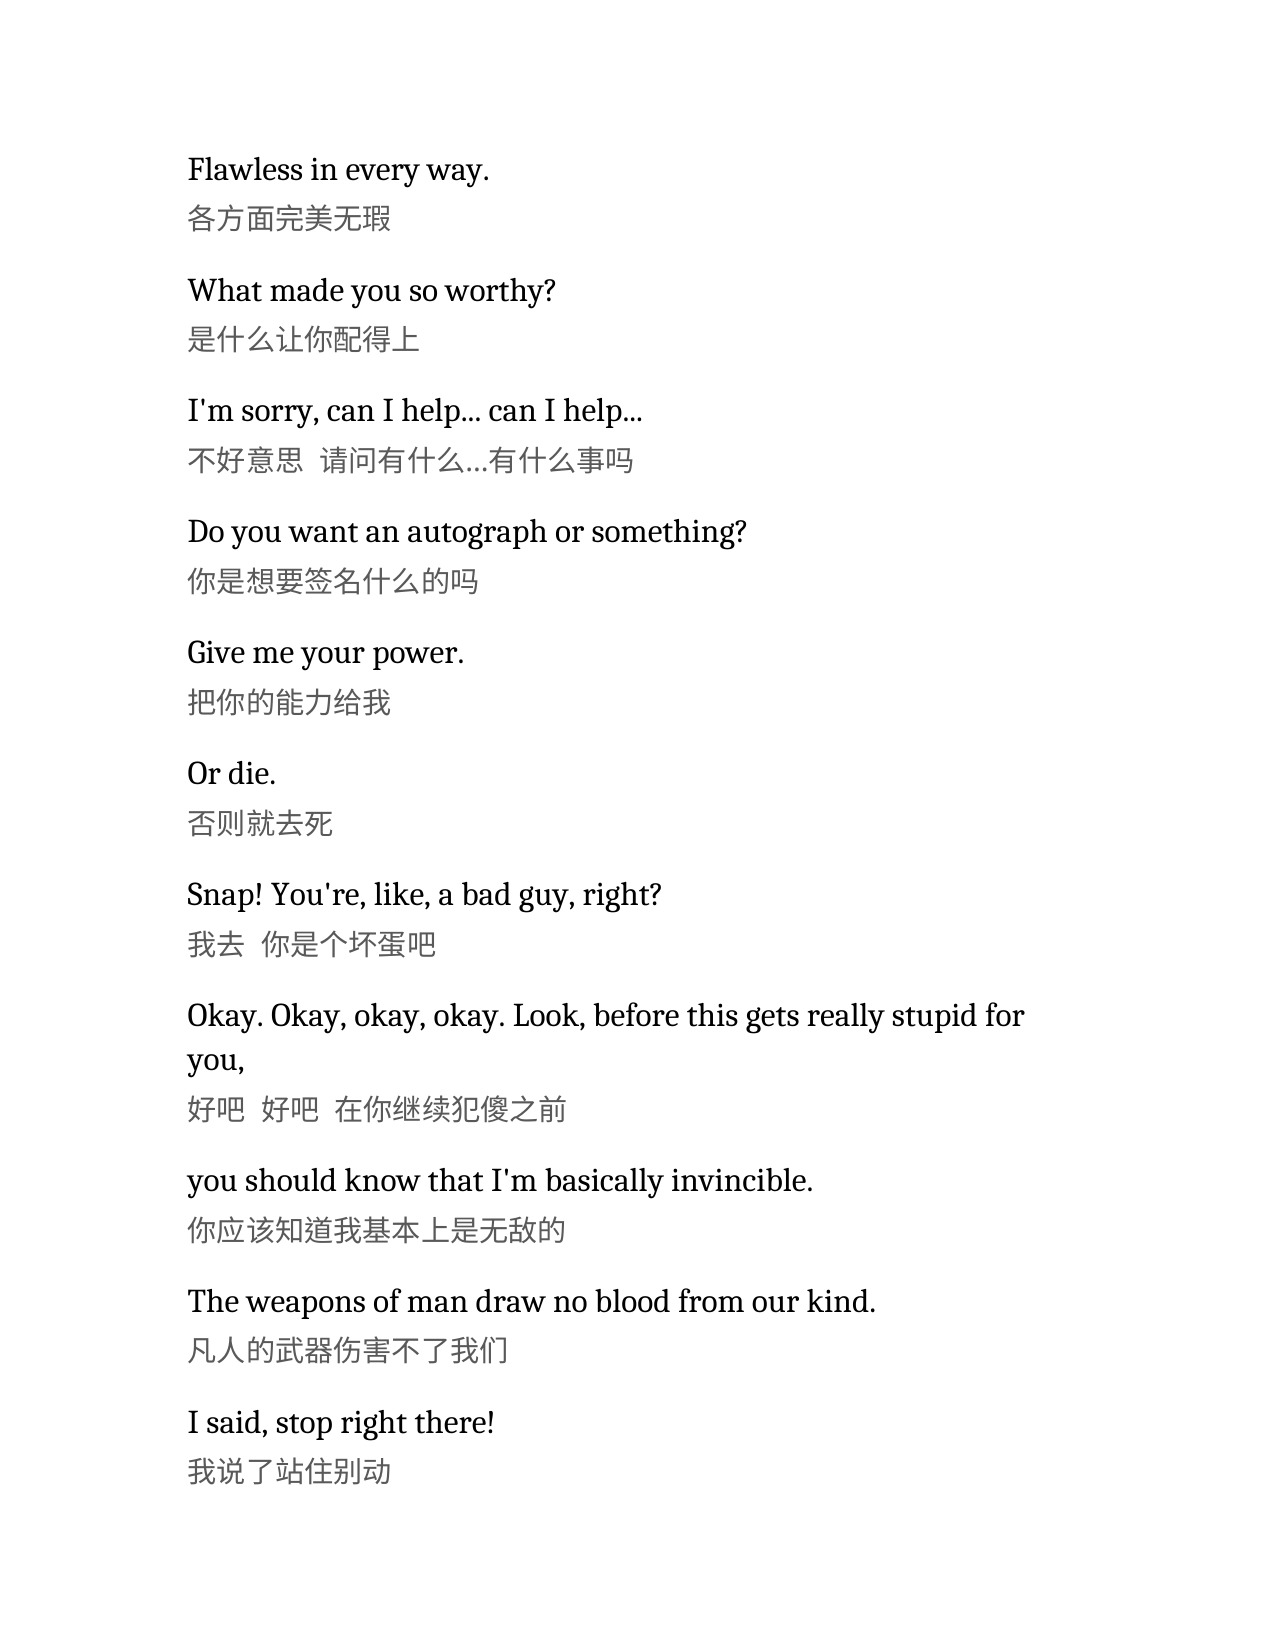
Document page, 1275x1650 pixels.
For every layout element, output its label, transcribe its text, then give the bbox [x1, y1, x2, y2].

text I'm sorry, can I help... can I help... [187, 392, 1087, 430]
text Okay. Okay, okay, okay. Look, before this gets really stupid for you, [187, 997, 1087, 1079]
text 各方面完美无瑕 [187, 198, 1087, 238]
text 否则就去死 [187, 803, 1087, 843]
text Or die. [187, 755, 1087, 793]
text 凡人的武器伤害不了我们 [187, 1331, 1087, 1370]
text Flawless in every way. [187, 150, 1087, 188]
text 好吧 好吧 在你继续犯傻之前 [187, 1089, 1087, 1128]
text 我去 你是个坏蛋吧 [187, 924, 1087, 963]
text I said, stop right there! [187, 1403, 1087, 1442]
text 不好意思 请问有什么...有什么事吗 [187, 440, 1087, 480]
text What made you so worthy? [187, 271, 1087, 309]
text 你是想要签名什么的吗 [187, 561, 1087, 601]
text 我说了站住别动 [187, 1452, 1087, 1491]
text Snap! You're, like, a bad guy, right? [187, 876, 1087, 914]
text you should know that I'm basically invincible. [187, 1162, 1087, 1200]
text Give me your power. [187, 634, 1087, 672]
text Do you want an autograph or something? [187, 513, 1087, 551]
text 把你的能力给我 [187, 682, 1087, 722]
text 你应该知道我基本上是无敌的 [187, 1210, 1087, 1249]
text 是什么让你配得上 [187, 319, 1087, 359]
text The weapons of man draw no blood from our kind. [187, 1282, 1087, 1321]
